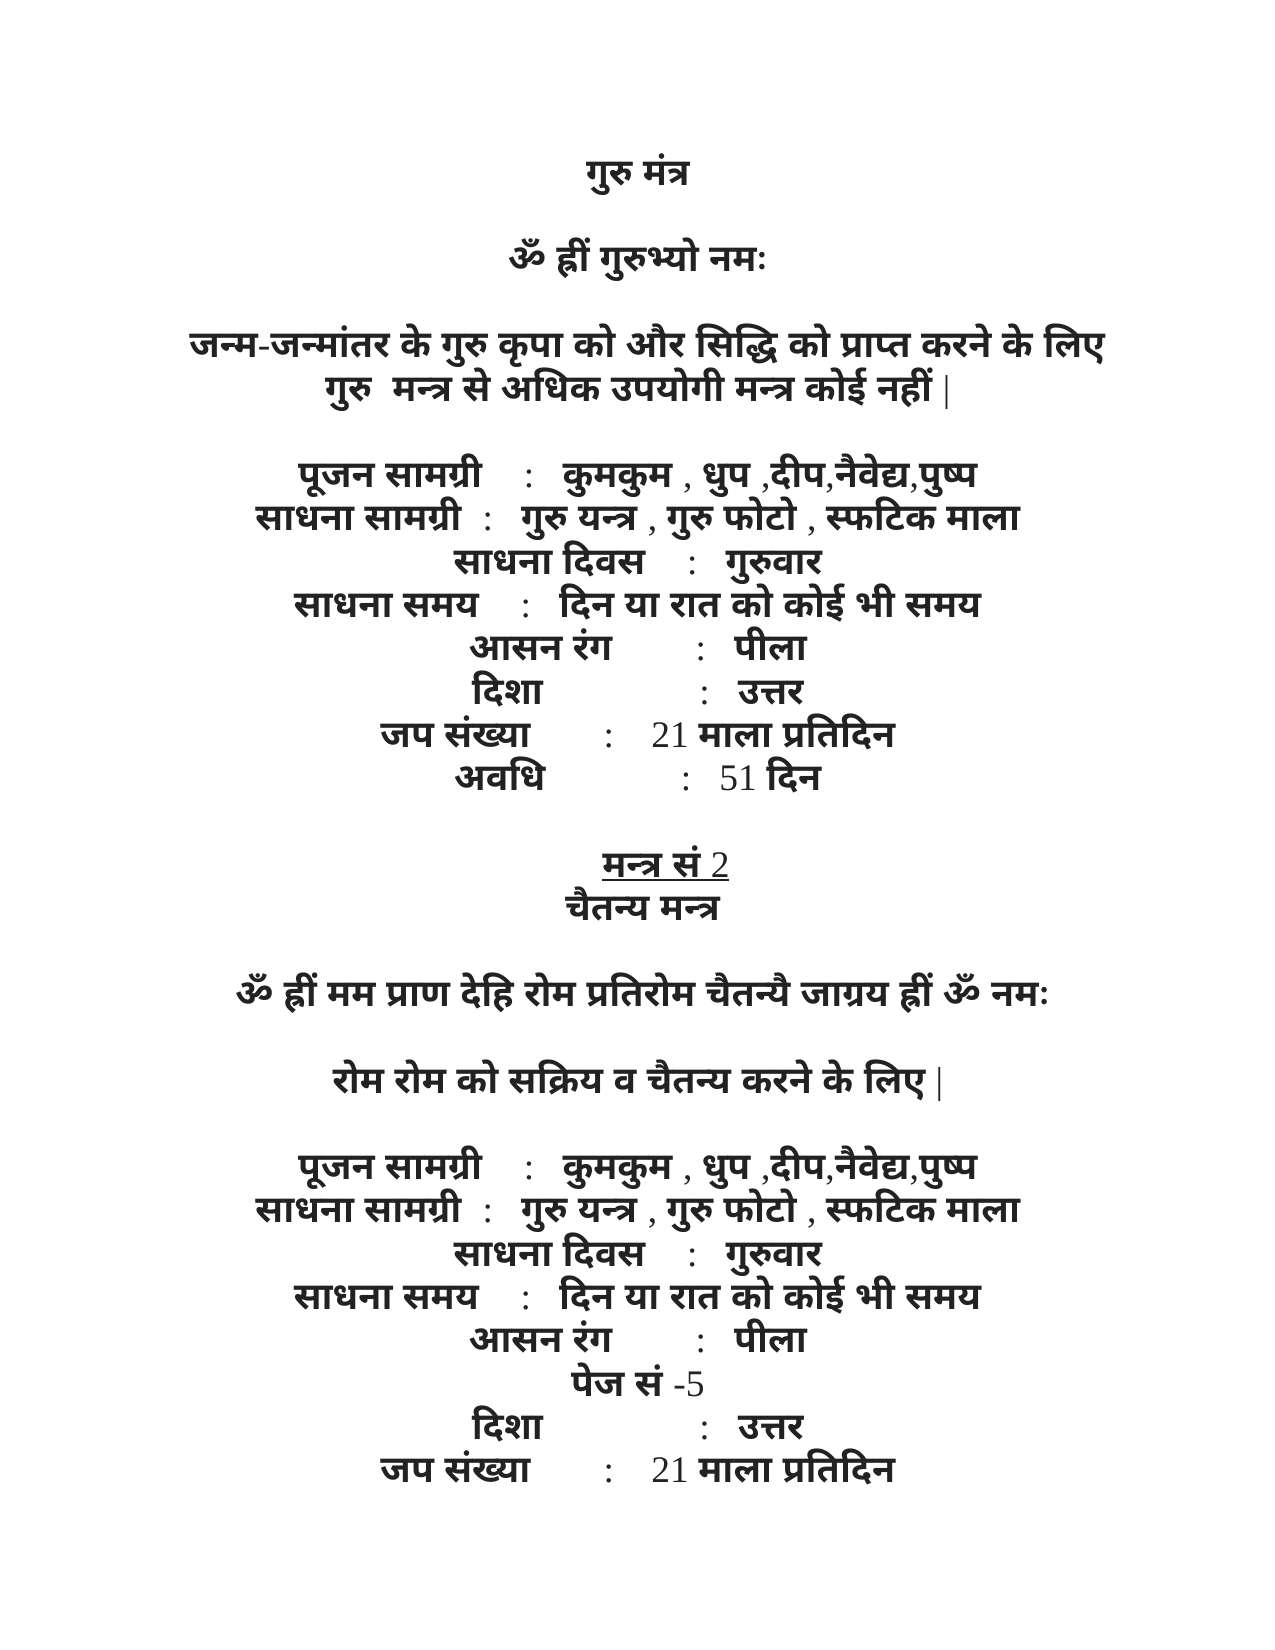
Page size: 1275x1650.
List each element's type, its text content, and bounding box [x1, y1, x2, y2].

text जप संख्या : 21 माला प्रतिदिन [150, 712, 1125, 756]
text आसन रंग : पीला [150, 626, 1125, 669]
text साधना समय : दिन या रात को कोई भी समय [150, 1274, 1125, 1318]
text ॐ ह्रीं मम प्राण देहि रोम प्रतिरोम चैतन्यै जाग्रय ह्रीं ॐ नमः [150, 972, 1125, 1015]
text रोम रोम को सक्रिय व चैतन्य करने के लिए | [150, 1058, 1125, 1101]
text साधना दिवस : गुरुवार [150, 1231, 1125, 1274]
text दिशा : उत्तर [150, 669, 1125, 712]
text पूजन सामग्री : कुमकुम , धुप ,दीप,नैवेद्य,पुष्प [150, 452, 1125, 496]
text दिशा : उत्तर [150, 1404, 1125, 1448]
text चैतन्य मन्त्र [150, 885, 1125, 928]
text जप संख्या : 21 माला प्रतिदिन [150, 1448, 1125, 1491]
text साधना दिवस : गुरुवार [150, 539, 1125, 582]
text पेज सं -5 [150, 1361, 1125, 1404]
text साधना सामग्री : गुरु यन्त्र , गुरु फोटो , स्फटिक माला [150, 1188, 1125, 1231]
text मन्त्र सं 2 [150, 842, 1125, 885]
text पूजन सामग्री : कुमकुम , धुप ,दीप,नैवेद्य,पुष्प [150, 1144, 1125, 1188]
text जन्म-जन्मांतर के गुरु कृपा को और सिद्धि को प्राप्त करने के लिए गुरु मन्त्र से अधिक उपयोगी मन्त्र कोई नहीं | [150, 322, 1125, 409]
text ॐ ह्रीं गुरुभ्यो नमः [150, 236, 1125, 279]
text अवधि : 51 दिन [150, 756, 1125, 799]
list गुरु मंत्र [150, 150, 1125, 193]
text साधना सामग्री : गुरु यन्त्र , गुरु फोटो , स्फटिक माला [150, 496, 1125, 539]
text साधना समय : दिन या रात को कोई भी समय [150, 582, 1125, 626]
text आसन रंग : पीला [150, 1318, 1125, 1361]
